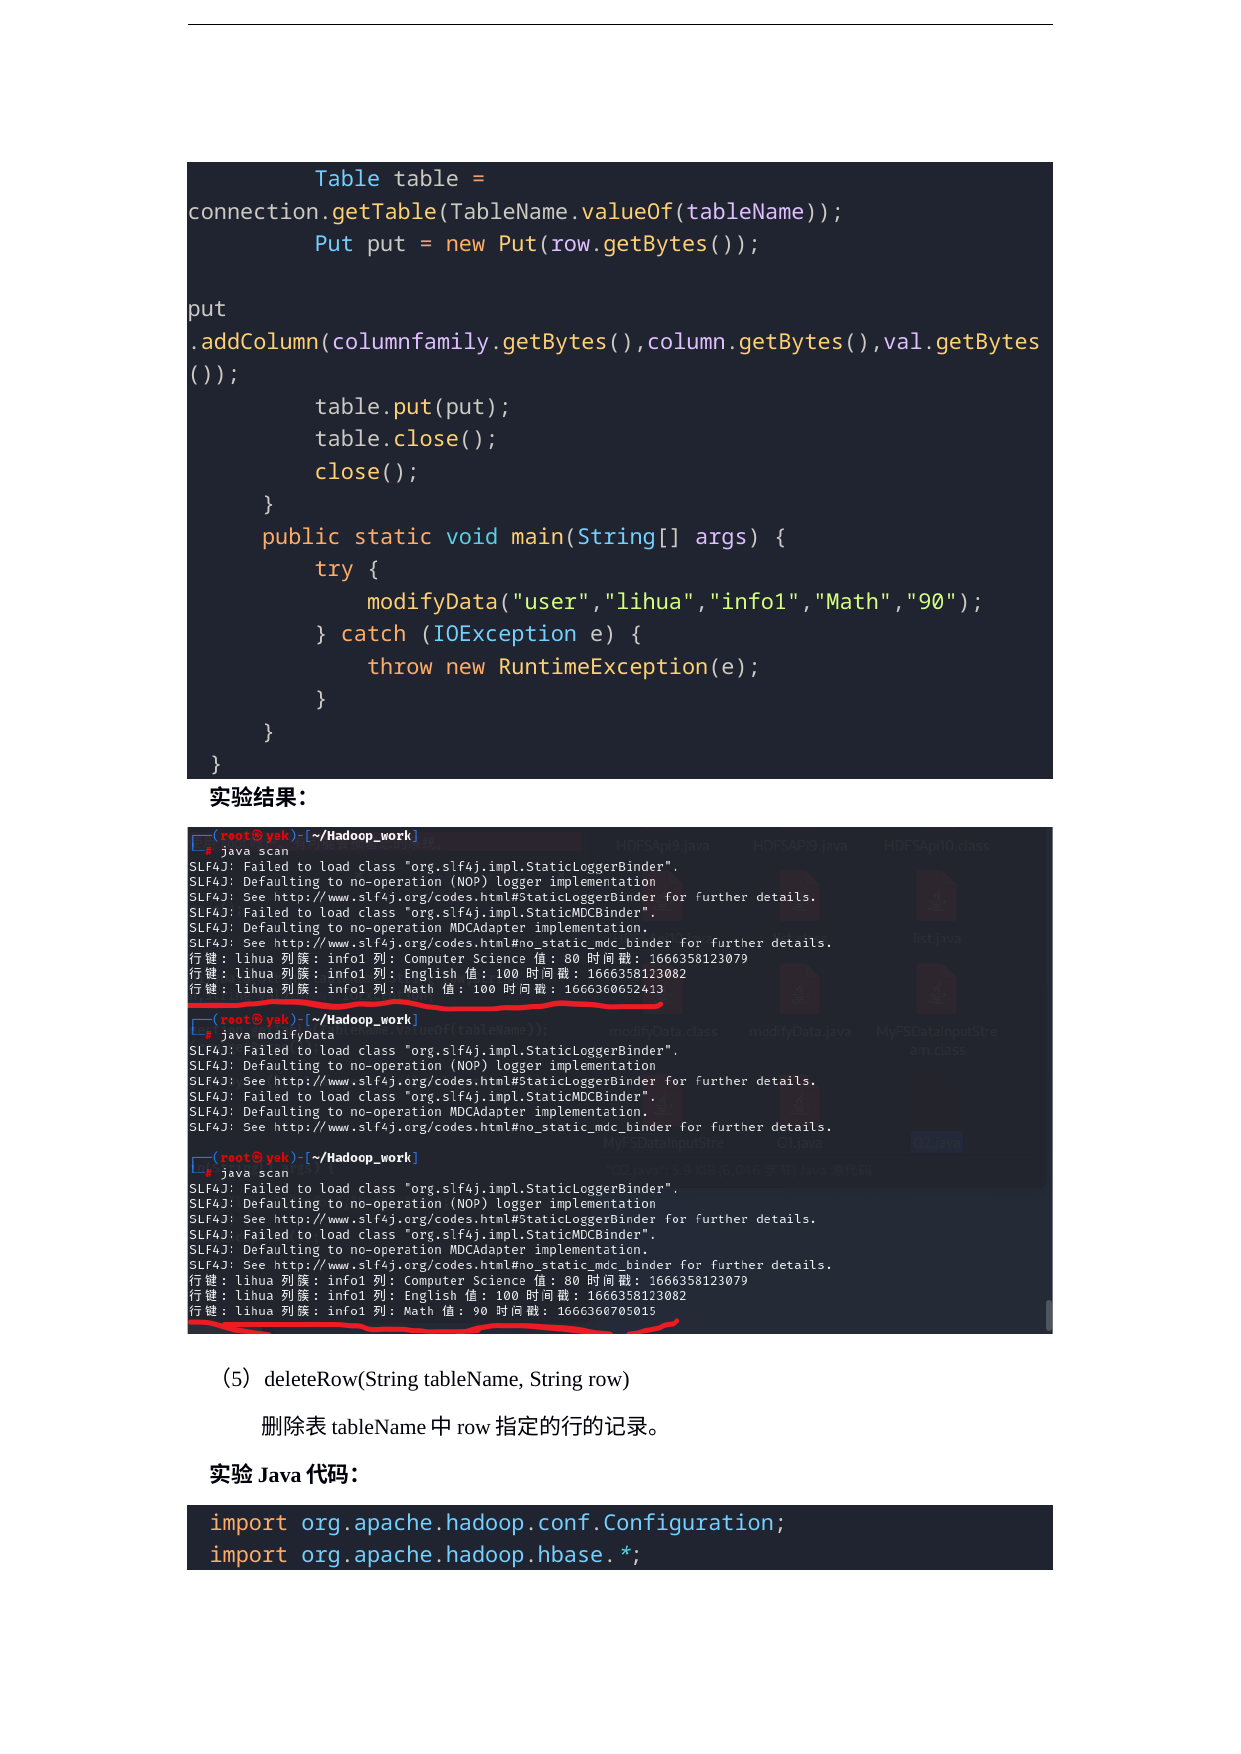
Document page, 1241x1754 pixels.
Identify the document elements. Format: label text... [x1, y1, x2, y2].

text close(); [187, 454, 1053, 487]
text public static void main(String[] args) { [187, 519, 1053, 552]
text } [187, 487, 1053, 519]
text Put put = new Put(row.getBytes()); [187, 227, 1053, 259]
picture [187, 827, 1053, 1334]
text } [187, 682, 1053, 714]
text import org.apache.hadoop.hbase.*; [187, 1538, 1053, 1570]
text import org.apache.hadoop.conf.Configuration; [187, 1505, 1053, 1538]
text } catch (IOException e) { [187, 617, 1053, 649]
text put.addColumn(columnfamily.getBytes(),column.getBytes(),val.getBytes()); [187, 259, 1053, 389]
text Table table = connection.getTable(TableName.valueOf(tableName)); [187, 162, 1053, 227]
text throw new RuntimeException(e); [187, 649, 1053, 682]
text table.put(put); [187, 389, 1053, 422]
text } [187, 714, 1053, 747]
text } [187, 747, 1053, 779]
text 删除表tableName中row指定的行的记录。 [187, 1409, 1053, 1441]
text modifyData("user","lihua","info1","Math","90"); [187, 584, 1053, 617]
text （5）deleteRow(String tableName, String row) [187, 1360, 1053, 1393]
text try { [187, 552, 1053, 584]
text 实验Java代码： [187, 1457, 1053, 1489]
text 实验结果： [187, 779, 1053, 812]
text table.close(); [187, 422, 1053, 454]
